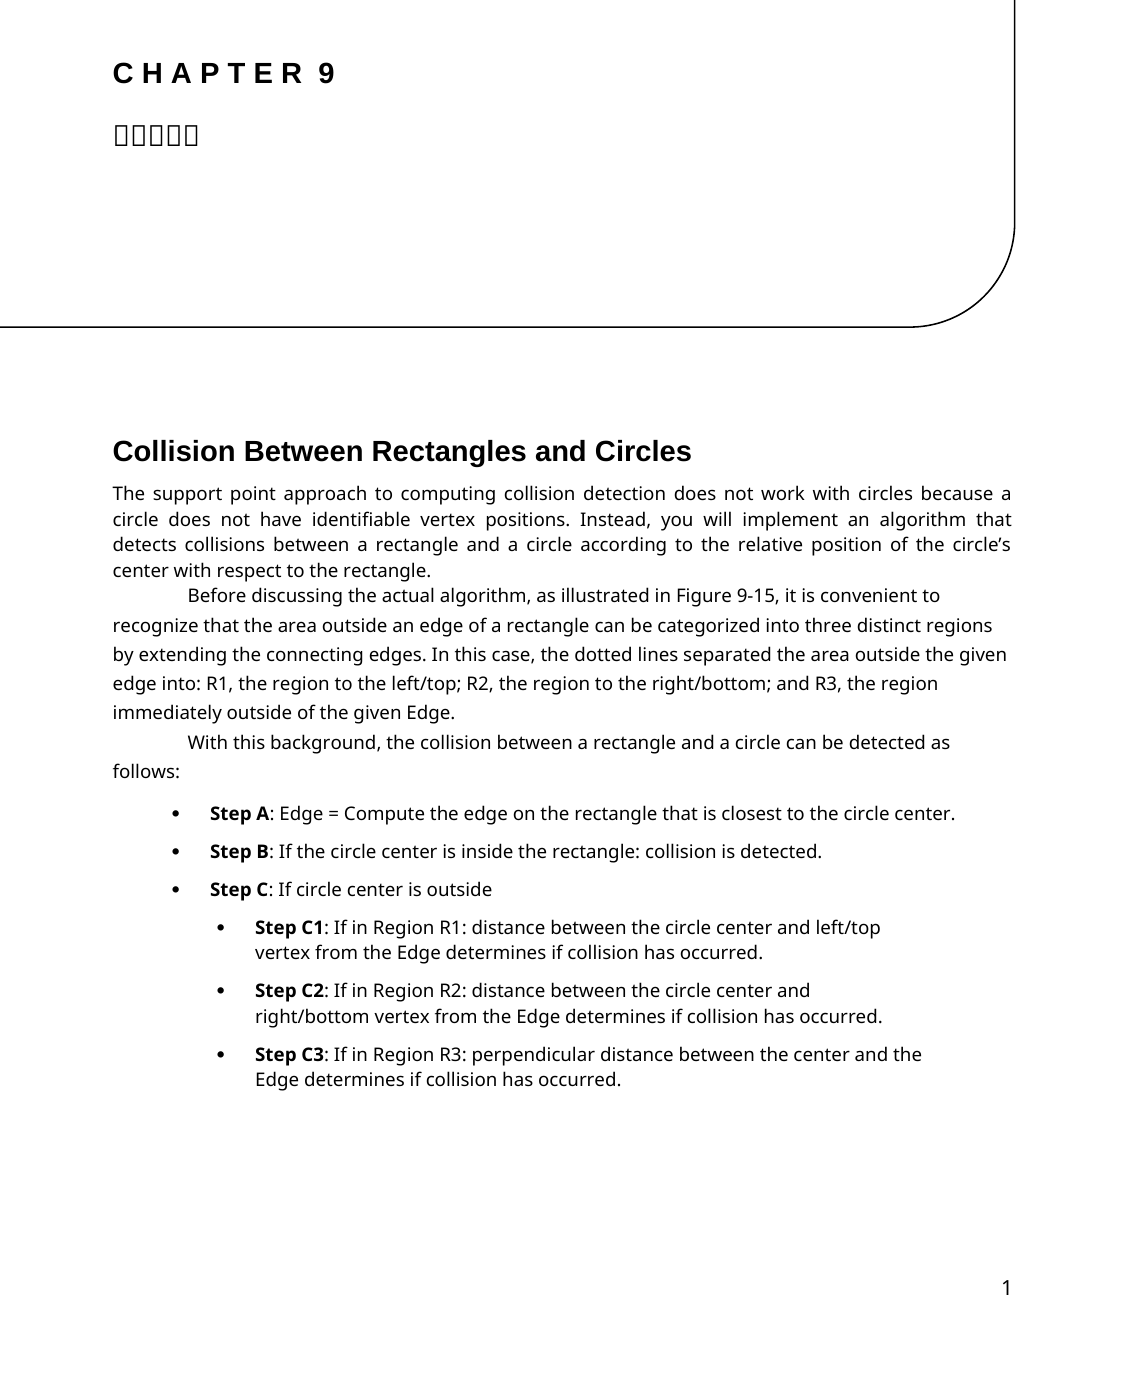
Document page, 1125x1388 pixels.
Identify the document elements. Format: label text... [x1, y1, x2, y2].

text Step A: Edge = Compute the edge on the rectangle that is closest to the circle center. [172, 800, 1012, 826]
text With this background, the collision between a rectangle and a circle can be detected as follows: [112, 729, 1012, 784]
list Step C3: If in Region R3: perpendicular distance between the center and the Edge determines if collision has occurred. [217, 1041, 922, 1092]
list Step C1: If in Region R1: distance between the circle center and left/top vertex from the Edge determines if collision has occurred. [217, 914, 922, 965]
list Step C2: If in Region R2: distance between the circle center and right/bottom vertex from the Edge determines if collision has occurred. [217, 978, 922, 1029]
subtitle Collision Between Rectangles and Circles [112, 434, 1012, 468]
text Before discussing the actual algorithm, as illustrated in Figure 9-15, it is convenient to recognize that the area outside an edge of a rectangle can be categorized into three distinct regions by extending the connecting edges. In this case, the dotted lines separated the area outside the given edge into: R1, the region to the left/top; R2, the region to the right/bottom; and R3, the region immediately outside of the given Edge. [112, 583, 1012, 725]
text The support point approach to computing collision detection does not work with circles because a circle does not have identifiable vertex positions. Instead, you will implement an algorithm that detects collisions between a rectangle and a circle according to the relative position of the circle’s center with respect to the rectangle. [112, 481, 1012, 583]
text Step B: If the circle center is inside the rectangle: collision is detected. [172, 838, 1012, 863]
text Step C: If circle center is outside [172, 876, 1012, 902]
